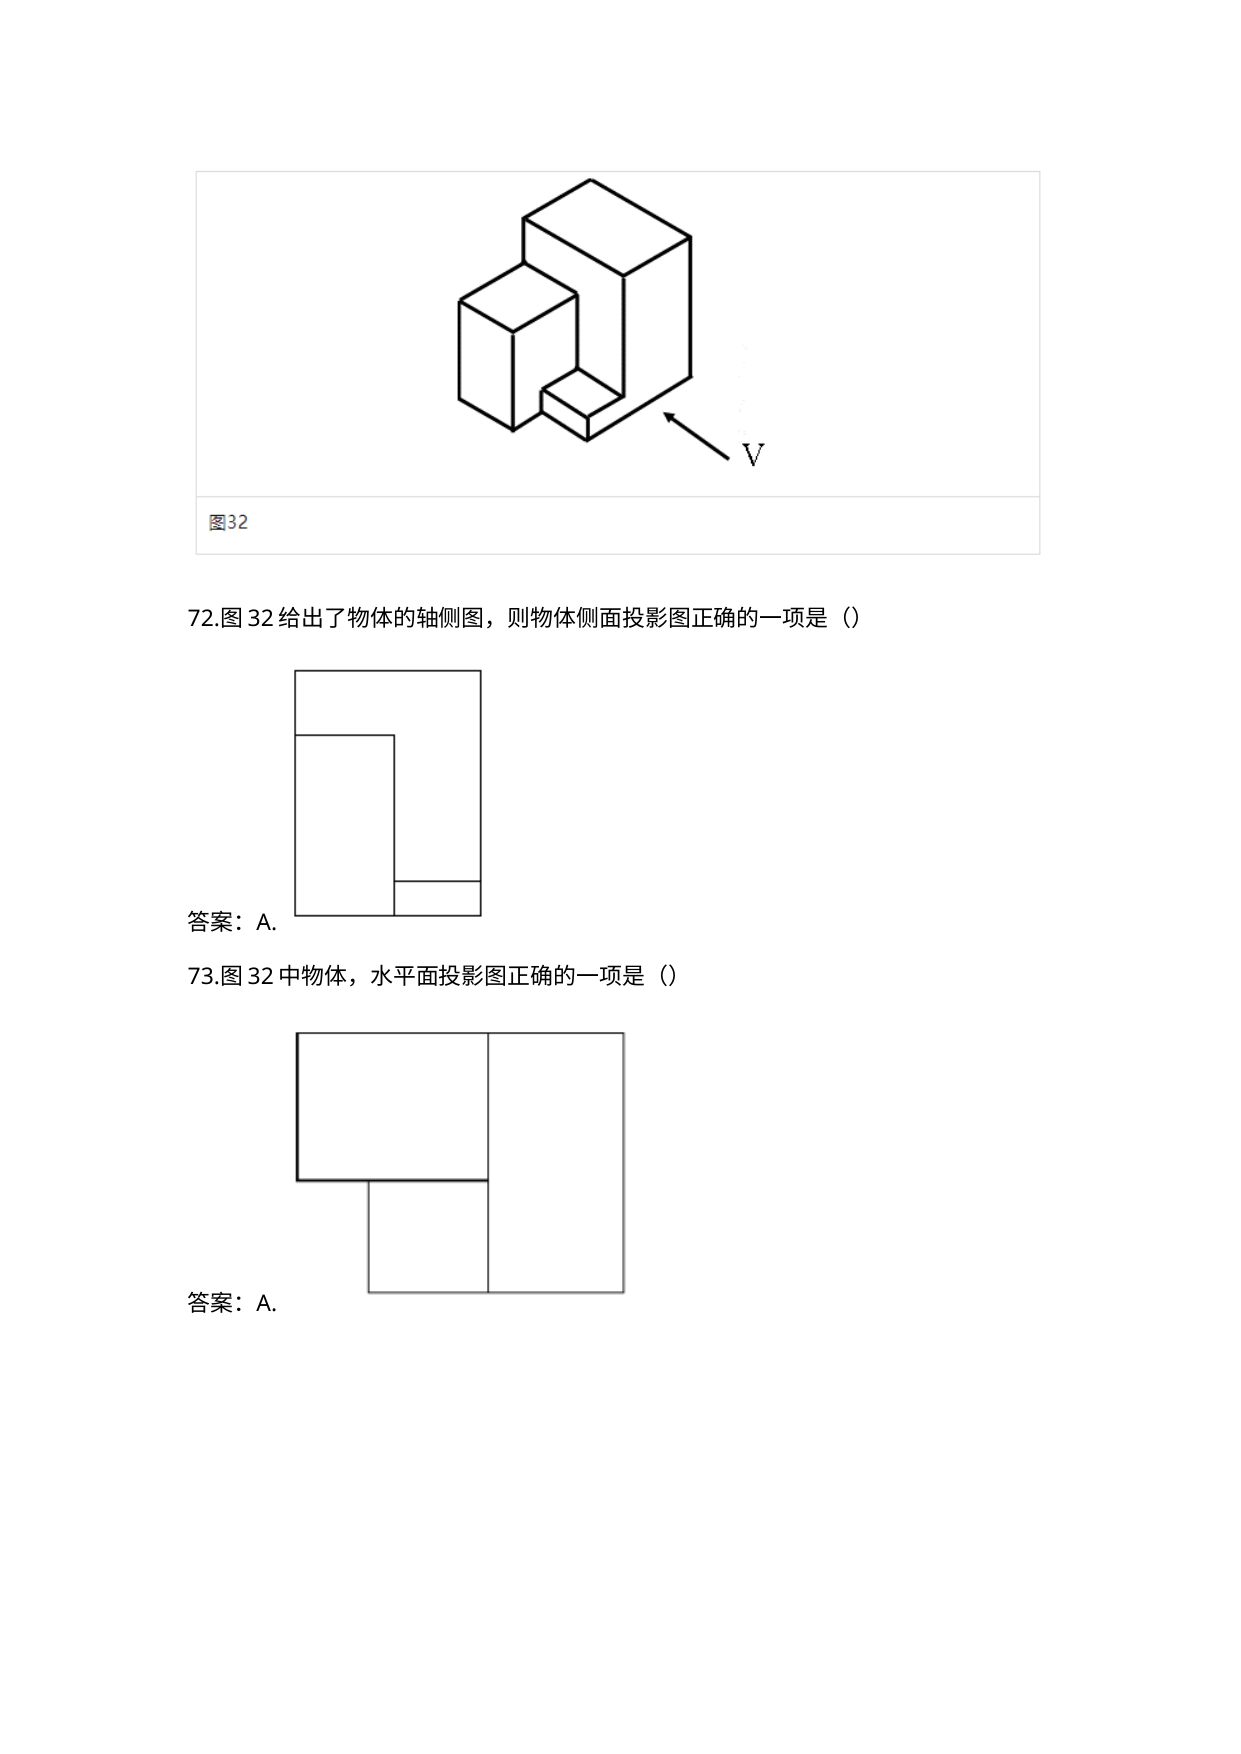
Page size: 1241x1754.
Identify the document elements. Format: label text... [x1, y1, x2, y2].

picture [187, 162, 1053, 565]
picture [282, 654, 496, 931]
text 73.图32中物体，水平面投影图正确的一项是（） [187, 942, 1053, 1007]
picture [282, 1020, 643, 1312]
text 72.图32给出了物体的轴侧图，则物体侧面投影图正确的一项是（） [187, 584, 1053, 649]
text 答案：A. [187, 649, 1053, 942]
